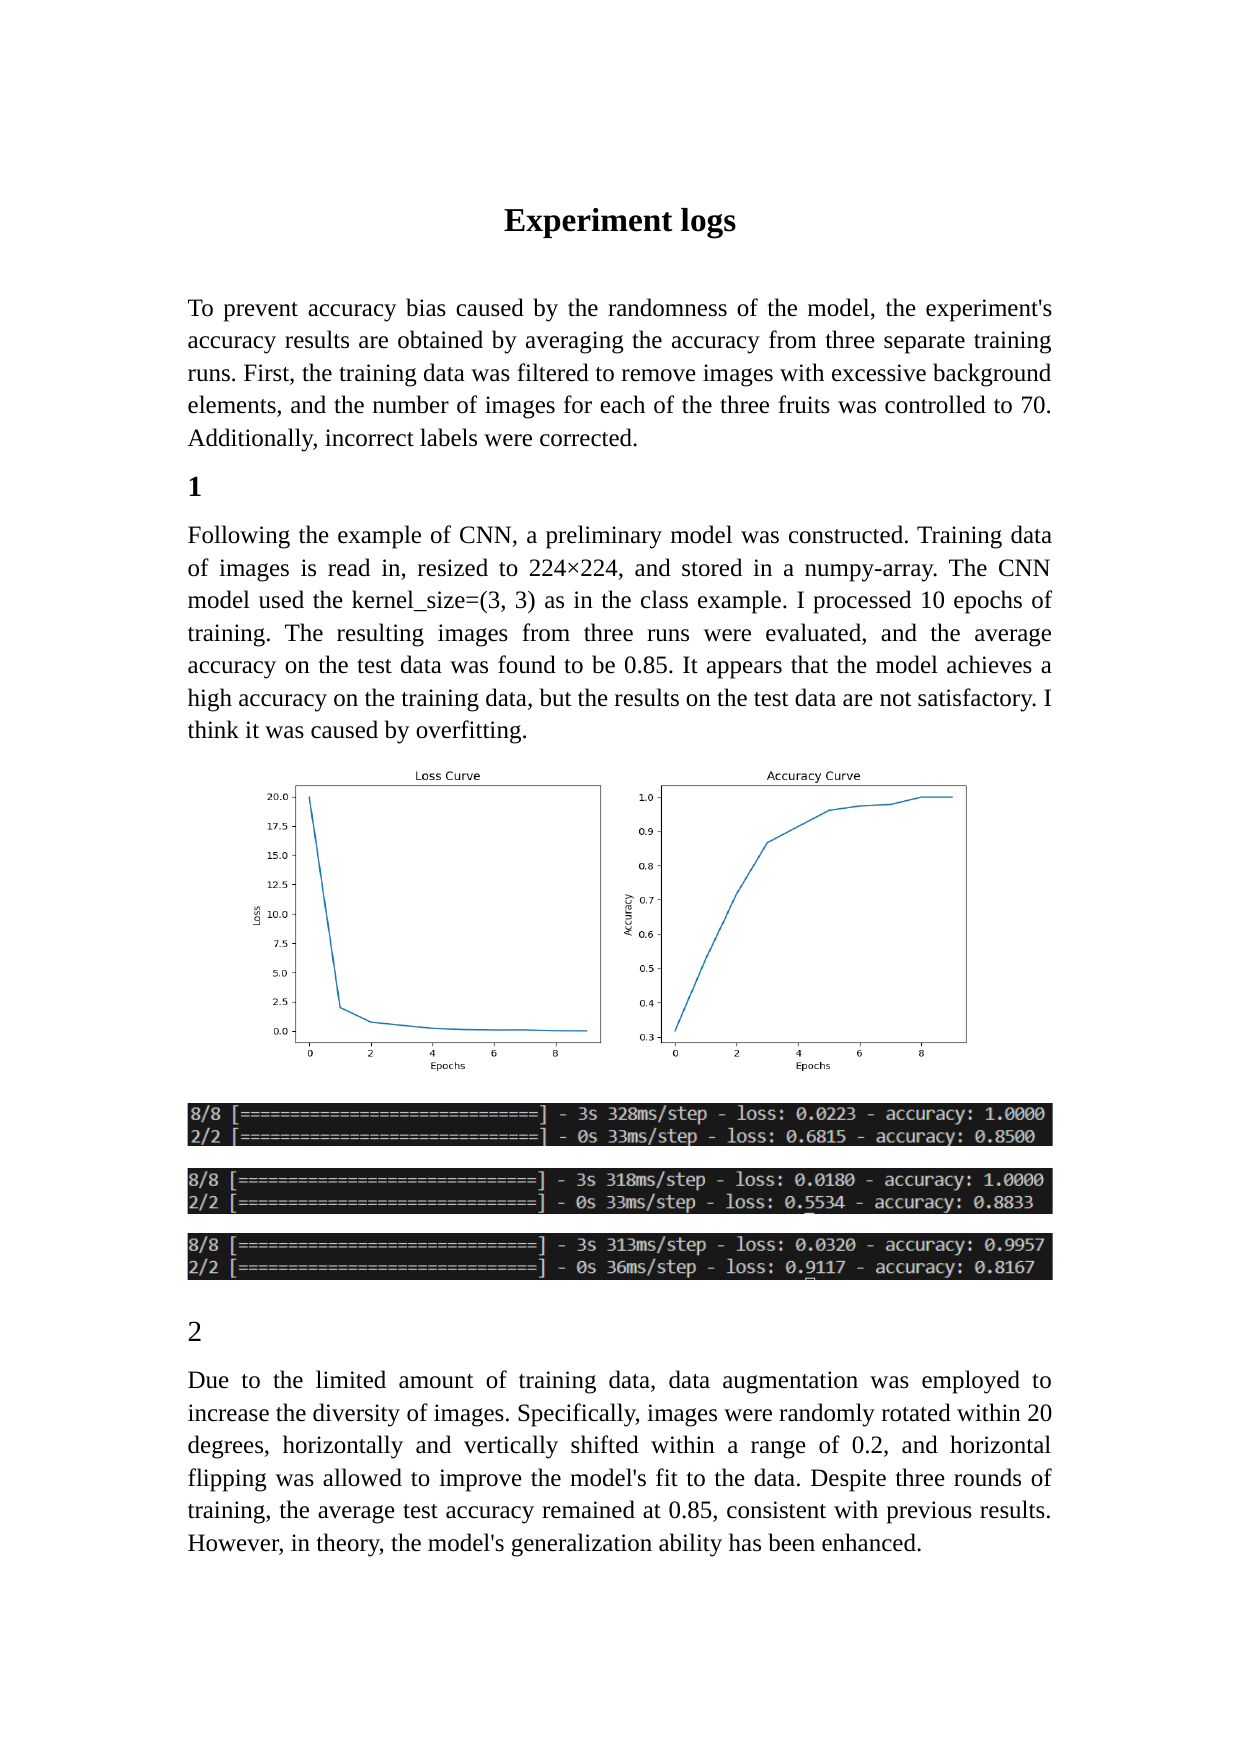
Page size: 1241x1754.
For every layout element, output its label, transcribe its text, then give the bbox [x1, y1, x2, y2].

picture [187, 1233, 1053, 1280]
text Due to the limited amount of training data, data augmentation was employed to increase the diversity of images. Specifically, images were randomly rotated within 20 degrees, horizontally and vertically shifted within a range of 0.2, and horizontal flipping was allowed to improve the model's fit to the data. Despite three rounds of training, the average test accuracy remained at 0.85, consistent with previous results. However, in theory, the model's generalization ability has been enhanced. [187, 1363, 1053, 1558]
picture [187, 1103, 1053, 1146]
picture [187, 1168, 1053, 1214]
picture [187, 745, 1052, 1079]
text 2 [187, 1298, 1053, 1363]
title Experiment logs [187, 187, 1053, 252]
text 1 [187, 453, 1053, 518]
text To prevent accuracy bias caused by the randomness of the model, the experiment's accuracy results are obtained by averaging the accuracy from three separate training runs. First, the training data was filtered to remove images with excessive background elements, and the number of images for each of the three fruits was controlled to 70. Additionally, incorrect labels were corrected. [187, 291, 1053, 453]
text Following the example of CNN, a preliminary model was constructed. Training data of images is read in, resized to 224×224, and stored in a numpy-array. The CNN model used the kernel_size=(3, 3) as in the class example. I processed 10 epochs of training. The resulting images from three runs were evaluated, and the average accuracy on the test data was found to be 0.85. It appears that the model achieves a high accuracy on the training data, but the results on the test data are not satisfactory. I think it was caused by overfitting. [187, 518, 1053, 746]
